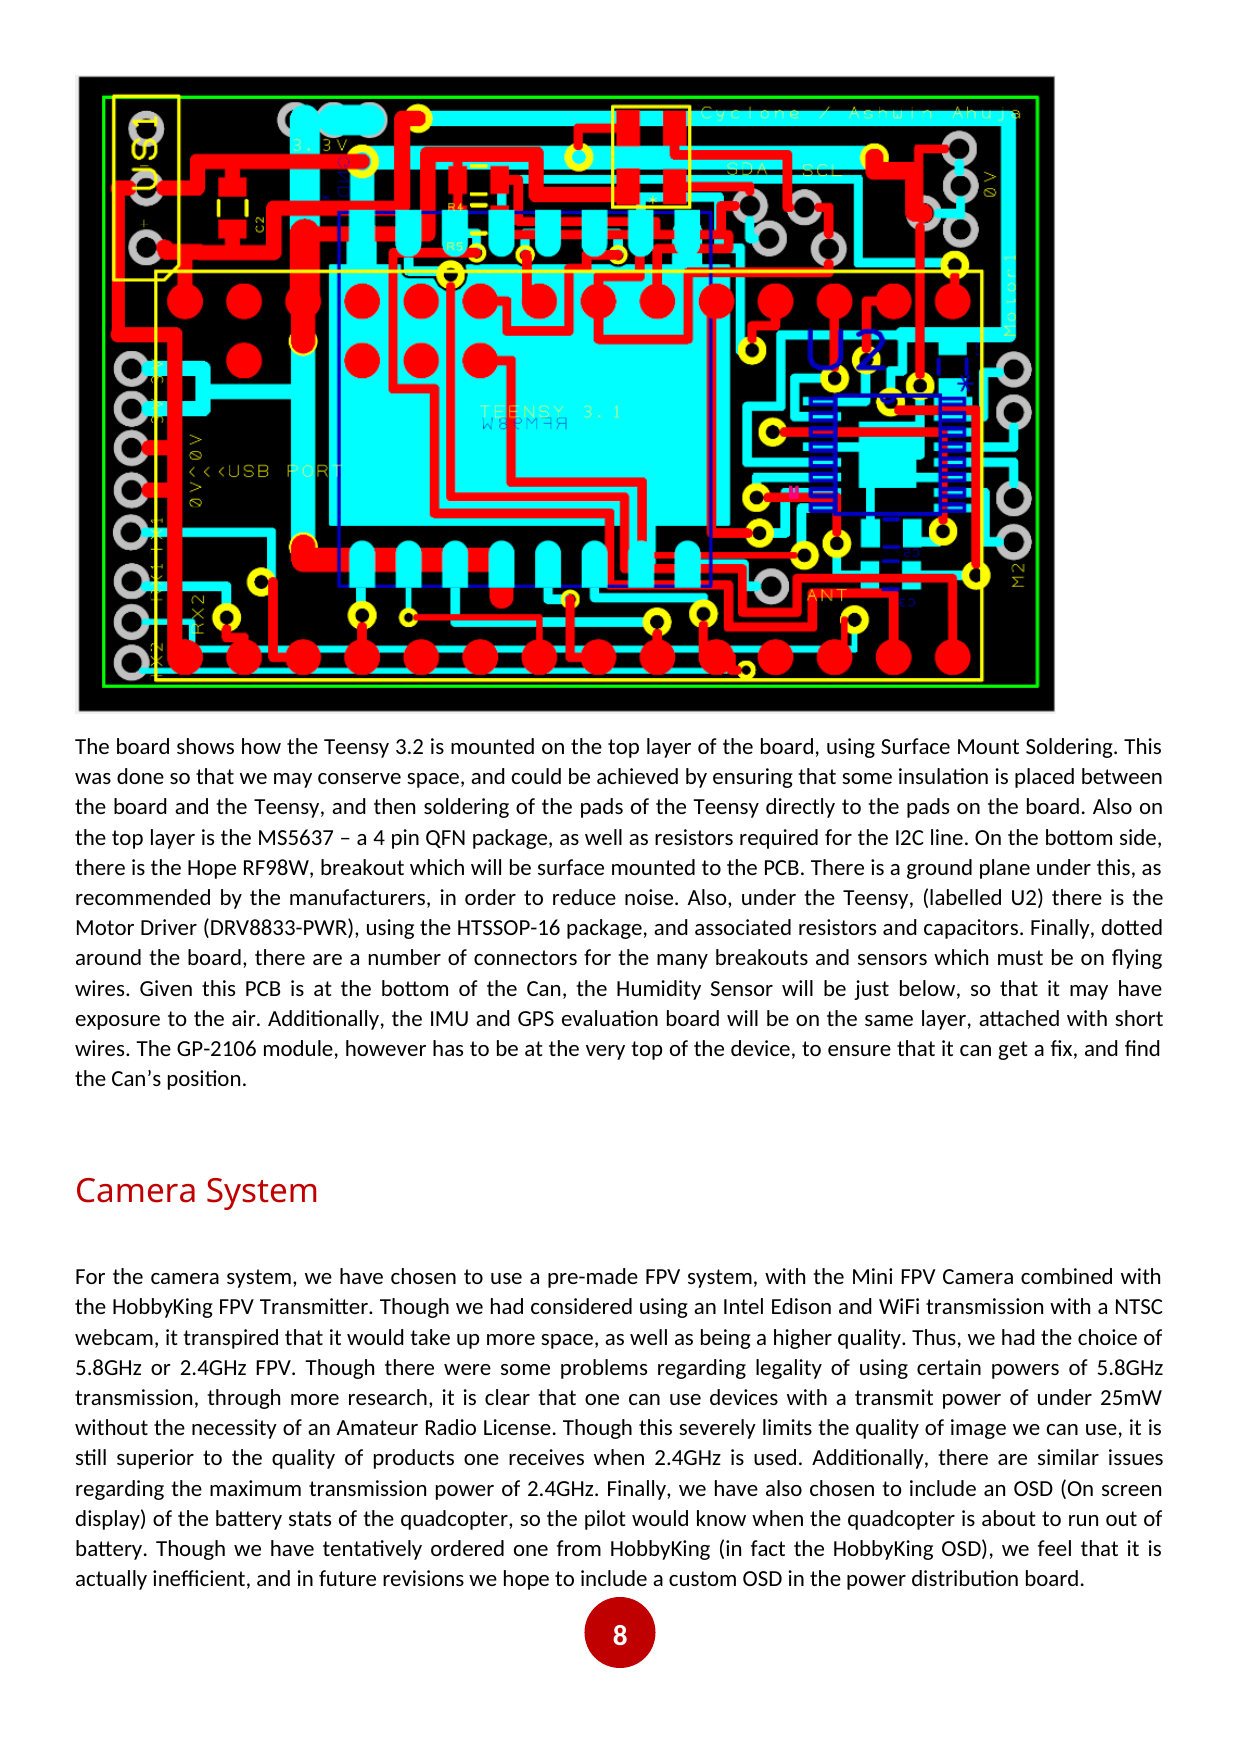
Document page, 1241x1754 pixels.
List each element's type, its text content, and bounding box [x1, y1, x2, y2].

subtitle Camera System [75, 1166, 1165, 1212]
picture [75, 75, 1056, 714]
text The board shows how the Teensy 3.2 is mounted on the top layer of the board, using Surface Mount Soldering. This was done so that we may conserve space, and could be achieved by ensuring that some insulation is placed between the board and the Teensy, and then soldering of the pads of the Teensy directly to the pads on the board. Also on the top layer is the MS5637 – a 4 pin QFN package, as well as resistors required for the I2C line. On the bottom side, there is the Hope RF98W, breakout which will be surface mounted to the PCB. There is a ground plane under this, as recommended by the manufacturers, in order to reduce noise. Also, under the Teensy, (labelled U2) there is the Motor Driver (DRV8833-PWR), using the HTSSOP-16 package, and associated resistors and capacitors. Finally, dotted around the board, there are a number of connectors for the many breakouts and sensors which must be on flying wires. Given this PCB is at the bottom of the Can, the Humidity Sensor will be just below, so that it may have exposure to the air. Additionally, the IMU and GPS evaluation board will be on the same layer, attached with short wires. The GP-2106 module, however has to be at the very top of the device, to ensure that it can get a fix, and find the Can’s position. [75, 732, 1165, 1092]
text For the camera system, we have chosen to use a pre-made FPV system, with the Mini FPV Camera combined with the HobbyKing FPV Transmitter. Though we had considered using an Intel Edison and WiFi transmission with a NTSC webcam, it transpired that it would take up more space, as well as being a higher quality. Thus, we had the choice of 5.8GHz or 2.4GHz FPV. Though there were some problems regarding legality of using certain powers of 5.8GHz transmission, through more research, it is clear that one can use devices with a transmit power of under 25mW without the necessity of an Amateur Radio License. Though this severely limits the quality of image we can use, it is still superior to the quality of products one receives when 2.4GHz is used. Additionally, there are similar issues regarding the maximum transmission power of 2.4GHz. Finally, we have also chosen to include an OSD (On screen display) of the battery stats of the quadcopter, so the pilot would know when the quadcopter is about to run out of battery. Though we have tentatively ordered one from HobbyKing (in fact the HobbyKing OSD), we feel that it is actually inefficient, and in future revisions we hope to include a custom OSD in the power distribution board. [75, 1262, 1165, 1592]
